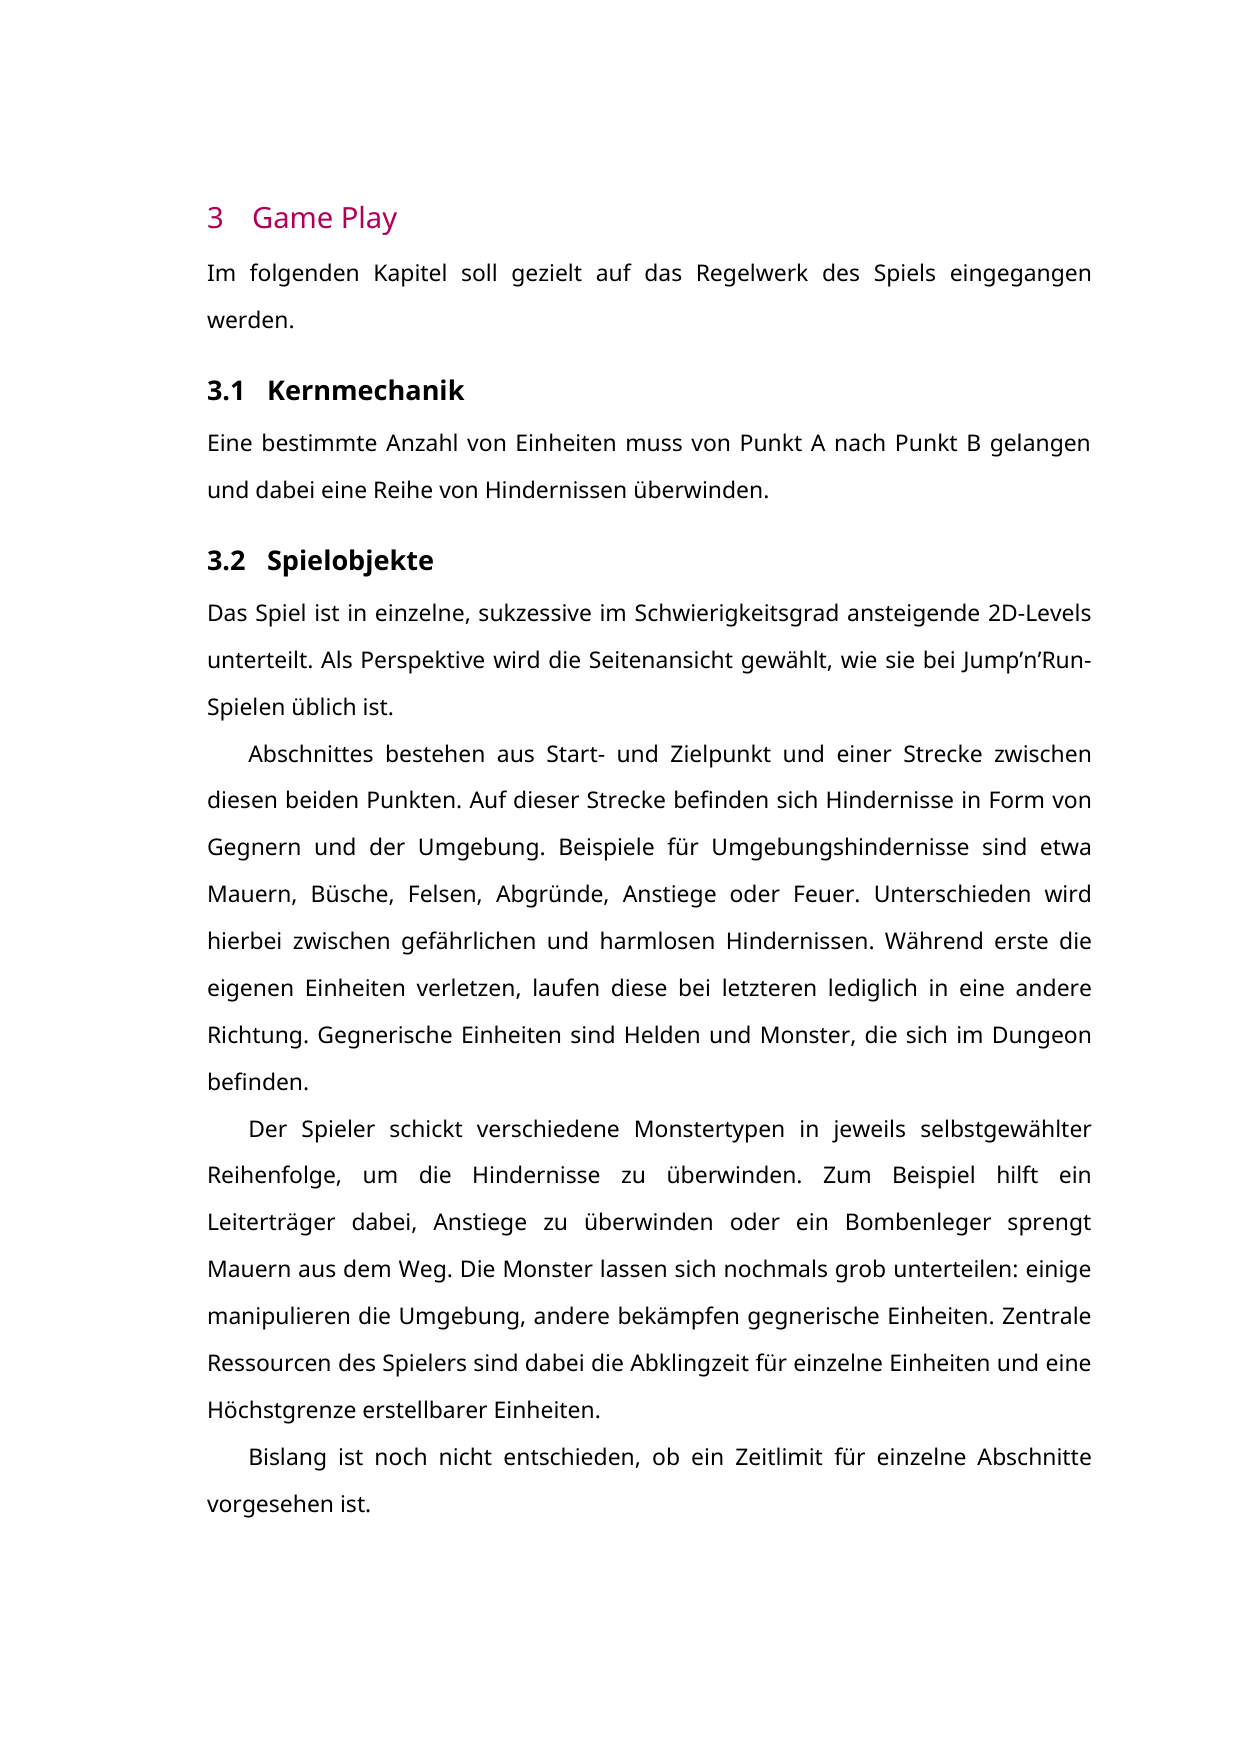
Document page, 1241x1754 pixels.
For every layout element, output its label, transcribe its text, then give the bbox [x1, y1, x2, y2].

text Abschnittes bestehen aus Start- und Zielpunkt und einer Strecke zwischen diesen beiden Punkten. Auf dieser Strecke befinden sich Hindernisse in Form von Gegnern und der Umgebung. Beispiele für Umgebungshindernisse sind etwa Mauern, Büsche, Felsen, Abgründe, Anstiege oder Feuer. Unterschieden wird hierbei zwischen gefährlichen und harmlosen Hindernissen. Während erste die eigenen Einheiten verletzen, laufen diese bei letzteren lediglich in eine andere Richtung. Gegnerische Einheiten sind Helden und Monster, die sich im Dungeon befinden. [207, 738, 1092, 1097]
text Bislang ist noch nicht entschieden, ob ein Zeitlimit für einzelne Abschnitte vorgesehen ist. [207, 1441, 1092, 1519]
text Der Spieler schickt verschiedene Monstertypen in jeweils selbstgewählter Reihenfolge, um die Hindernisse zu überwinden. Zum Beispiel hilft ein Leiterträger dabei, Anstiege zu überwinden oder ein Bombenleger sprengt Mauern aus dem Weg. Die Monster lassen sich nochmals grob unterteilen: einige manipulieren die Umgebung, andere bekämpfen gegnerische Einheiten. Zentrale Ressourcen des Spielers sind dabei die Abklingzeit für einzelne Einheiten und eine Höchstgrenze erstellbarer Einheiten. [207, 1113, 1092, 1425]
text Eine bestimmte Anzahl von Einheiten muss von Punkt A nach Punkt B gelangen und dabei eine Reihe von Hindernissen überwinden. [207, 427, 1092, 505]
text Im folgenden Kapitel soll gezielt auf das Regelwerk des Spiels eingegangen werden. [207, 257, 1092, 335]
subtitle Spielobjekte [207, 542, 1092, 578]
text Das Spiel ist in einzelne, sukzessive im Schwierigkeitsgrad ansteigende 2D-Levels unterteilt. Als Perspektive wird die Seitenansicht gewählt, wie sie bei Jump’n’Run-Spielen üblich ist. [207, 597, 1092, 722]
subtitle Game Play [207, 198, 1092, 237]
subtitle Kernmechanik [207, 372, 1092, 409]
